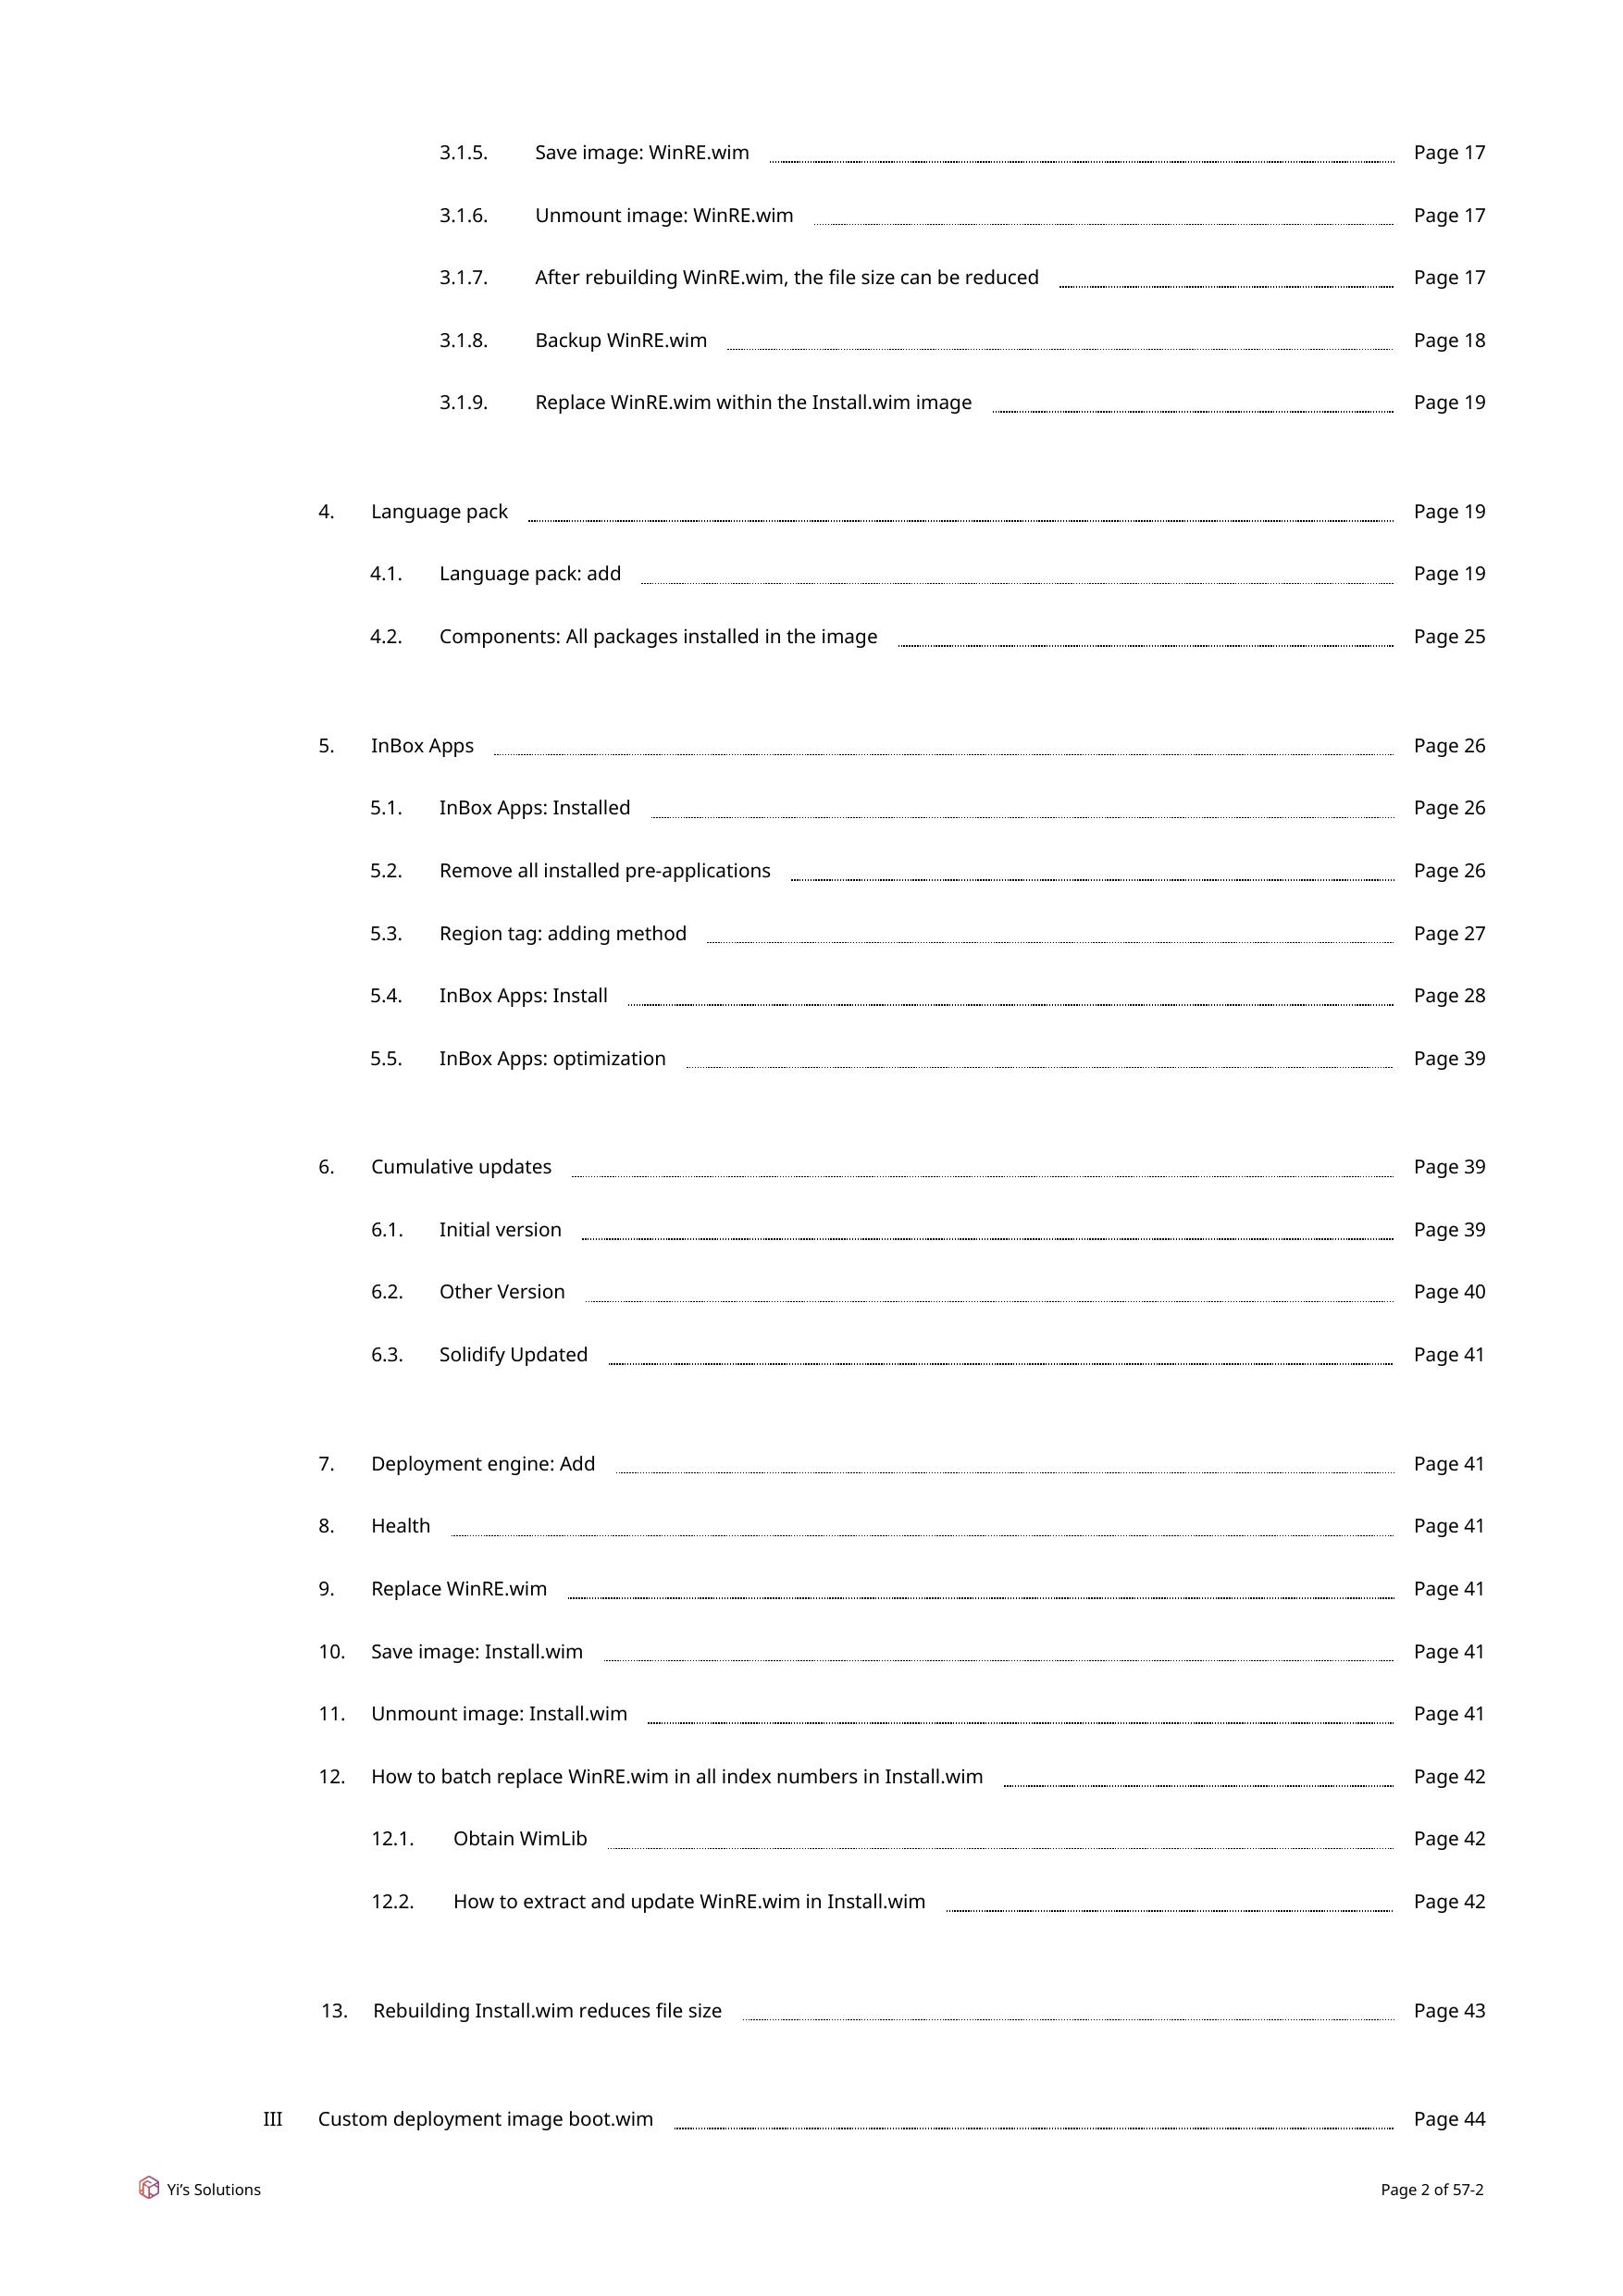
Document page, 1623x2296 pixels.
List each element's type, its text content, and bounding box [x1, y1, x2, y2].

list Save image: Install.wim Page 37 [318, 1638, 1484, 1664]
list After rebuilding WinRE.wim, the file size can be reduced Page 16 [440, 264, 1484, 291]
list Deployment engine: Add Page 37 [318, 1450, 1484, 1476]
list Language pack: add Page 17 [370, 561, 1484, 587]
list InBox Apps: optimization Page 35 [370, 1045, 1484, 1071]
list Unmount image: Install.wim Page 37 [318, 1700, 1484, 1727]
list InBox Apps: Install Page 25 [370, 982, 1484, 1009]
list Replace WinRE.wim within the Install.wim image Page 17 [440, 389, 1484, 416]
list Other Version Page 36 [371, 1279, 1484, 1305]
list Language pack Page 17 [318, 498, 1484, 524]
list Components: All packages installed in the image Page 23 [370, 623, 1484, 650]
list InBox Apps: Installed Page 23 [370, 794, 1484, 821]
list InBox Apps Page 23 [318, 732, 1484, 758]
list Solidify Updated Page 36 [371, 1341, 1484, 1368]
list Initial version Page 35 [371, 1216, 1484, 1242]
list Health Page 37 [318, 1512, 1484, 1539]
picture [139, 2176, 159, 2199]
list Rebuilding Install.wim reduces file size Page 39 [321, 1997, 1484, 2023]
list Save image: WinRE.wim Page 16 [440, 139, 1484, 165]
list How to extract and update WinRE.wim in Install.wim Page 37 [371, 1888, 1484, 1914]
list Region tag: adding method Page 24 [370, 920, 1484, 946]
list Custom deployment image boot.wim Page 39 [263, 2105, 1484, 2132]
list Backup WinRE.wim Page 17 [440, 327, 1484, 353]
list Cumulative updates Page 35 [318, 1153, 1484, 1180]
list Unmount image: WinRE.wim Page 16 [440, 202, 1484, 228]
list How to batch replace WinRE.wim in all index numbers in Install.wim Page 37 [318, 1763, 1484, 1789]
list Obtain WimLib Page 37 [371, 1825, 1484, 1852]
list Replace WinRE.wim Page 37 [318, 1575, 1484, 1602]
list Remove all installed pre-applications Page 24 [370, 857, 1484, 883]
